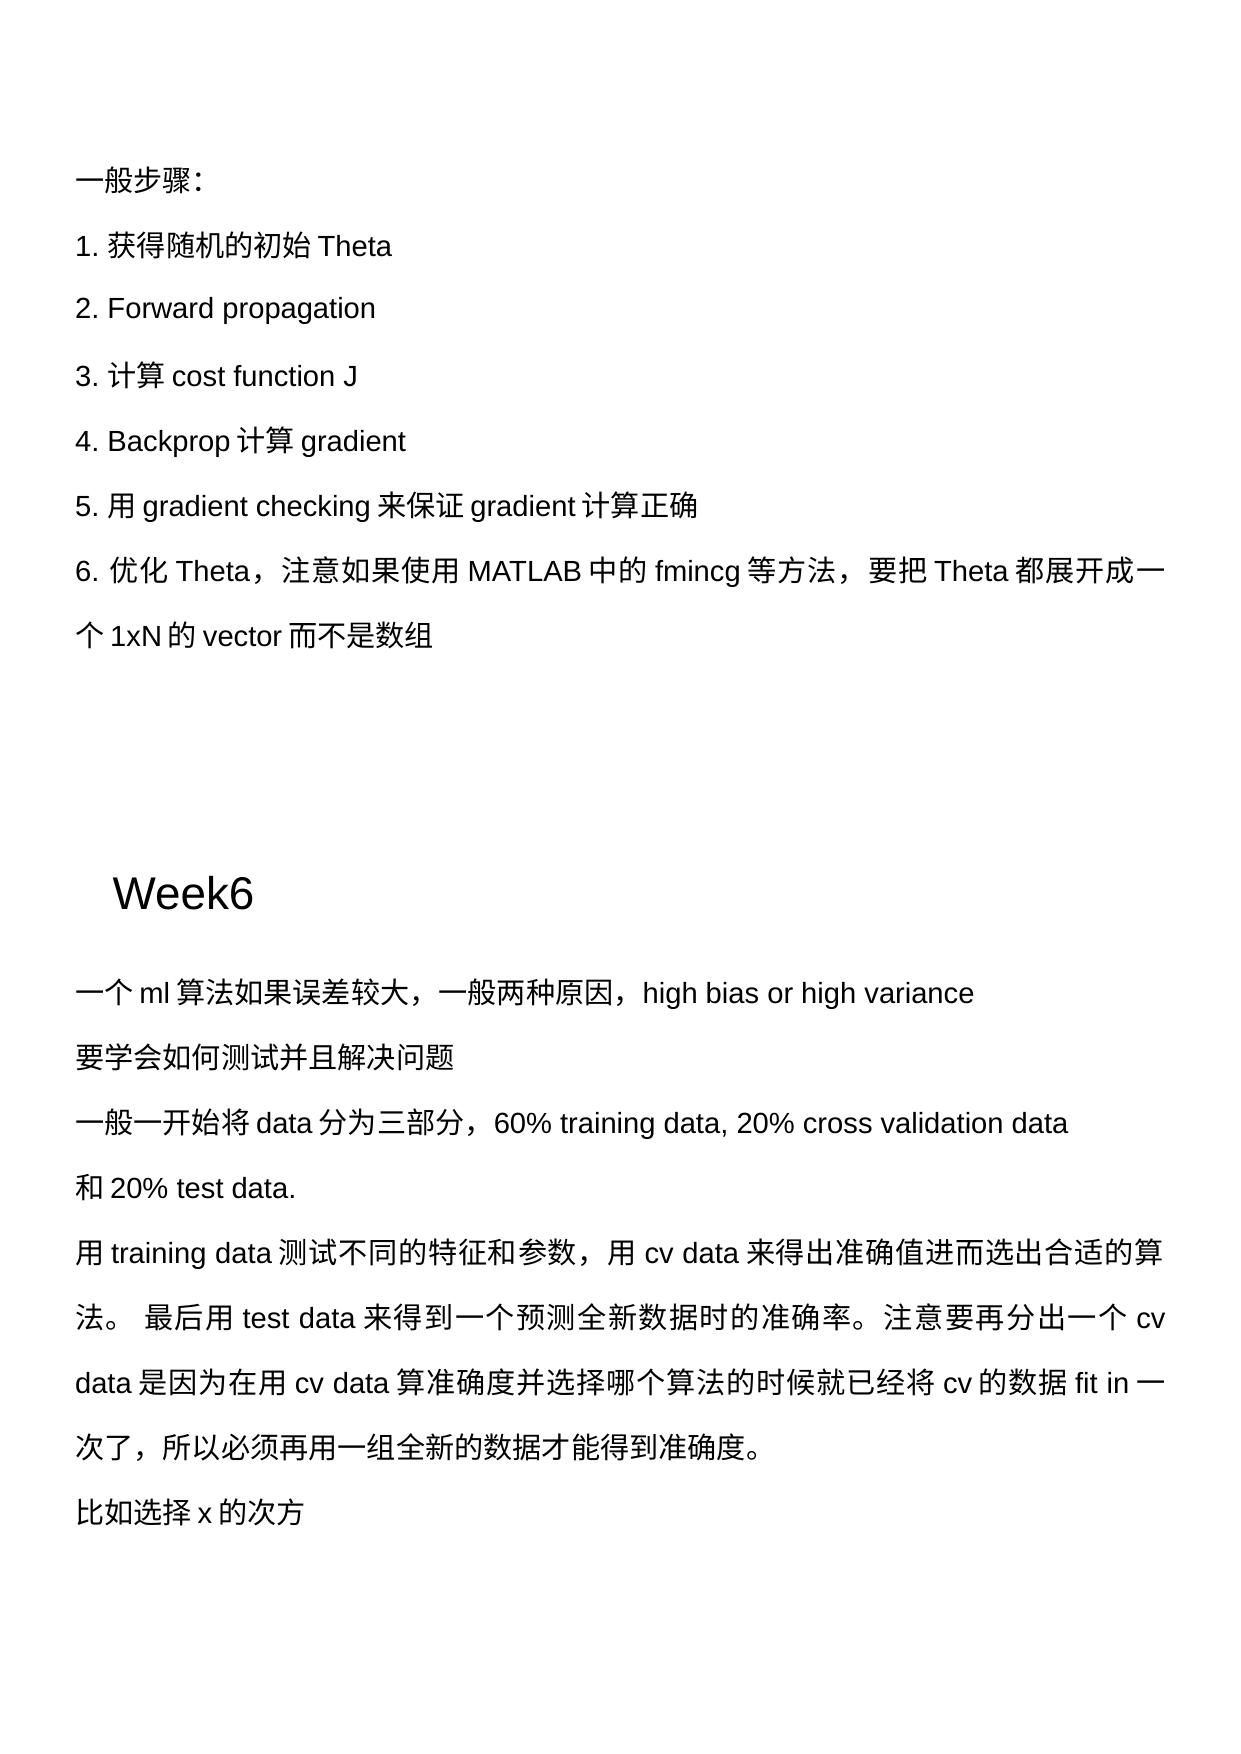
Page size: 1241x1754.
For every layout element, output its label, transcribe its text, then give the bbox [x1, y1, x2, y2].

text 6. 优化Theta，注意如果使用MATLAB中的fmincg等方法，要把Theta都展开成一个1xN的vector而不是数组 [75, 536, 1165, 666]
text 一般步骤： [75, 146, 1165, 211]
text 5. 用gradient checking来保证gradient计算正确 [75, 471, 1165, 536]
text 2. Forward propagation [75, 276, 1165, 341]
text 和20% test data. [75, 1153, 1165, 1218]
text 一个ml算法如果误差较大，一般两种原因，high bias or high variance [75, 958, 1165, 1023]
text 用training data测试不同的特征和参数，用cv data来得出准确值进而选出合适的算法。 最后用test data来得到一个预测全新数据时的准确率。注意要再分出一个cv data是因为在用cv data算准确度并选择哪个算法的时候就已经将cv的数据fit in一次了，所以必须再用一组全新的数据才能得到准确度。 [75, 1218, 1165, 1478]
text 要学会如何测试并且解决问题 [75, 1023, 1165, 1088]
text 一般一开始将data分为三部分，60% training data, 20% cross validation data [75, 1088, 1165, 1153]
text 4. Backprop计算gradient [75, 406, 1165, 471]
text 1. 获得随机的初始Theta [75, 211, 1165, 276]
text 比如选择x的次方 [75, 1478, 1165, 1543]
text Week6 [112, 861, 1165, 926]
text 3. 计算cost function J [75, 341, 1165, 406]
